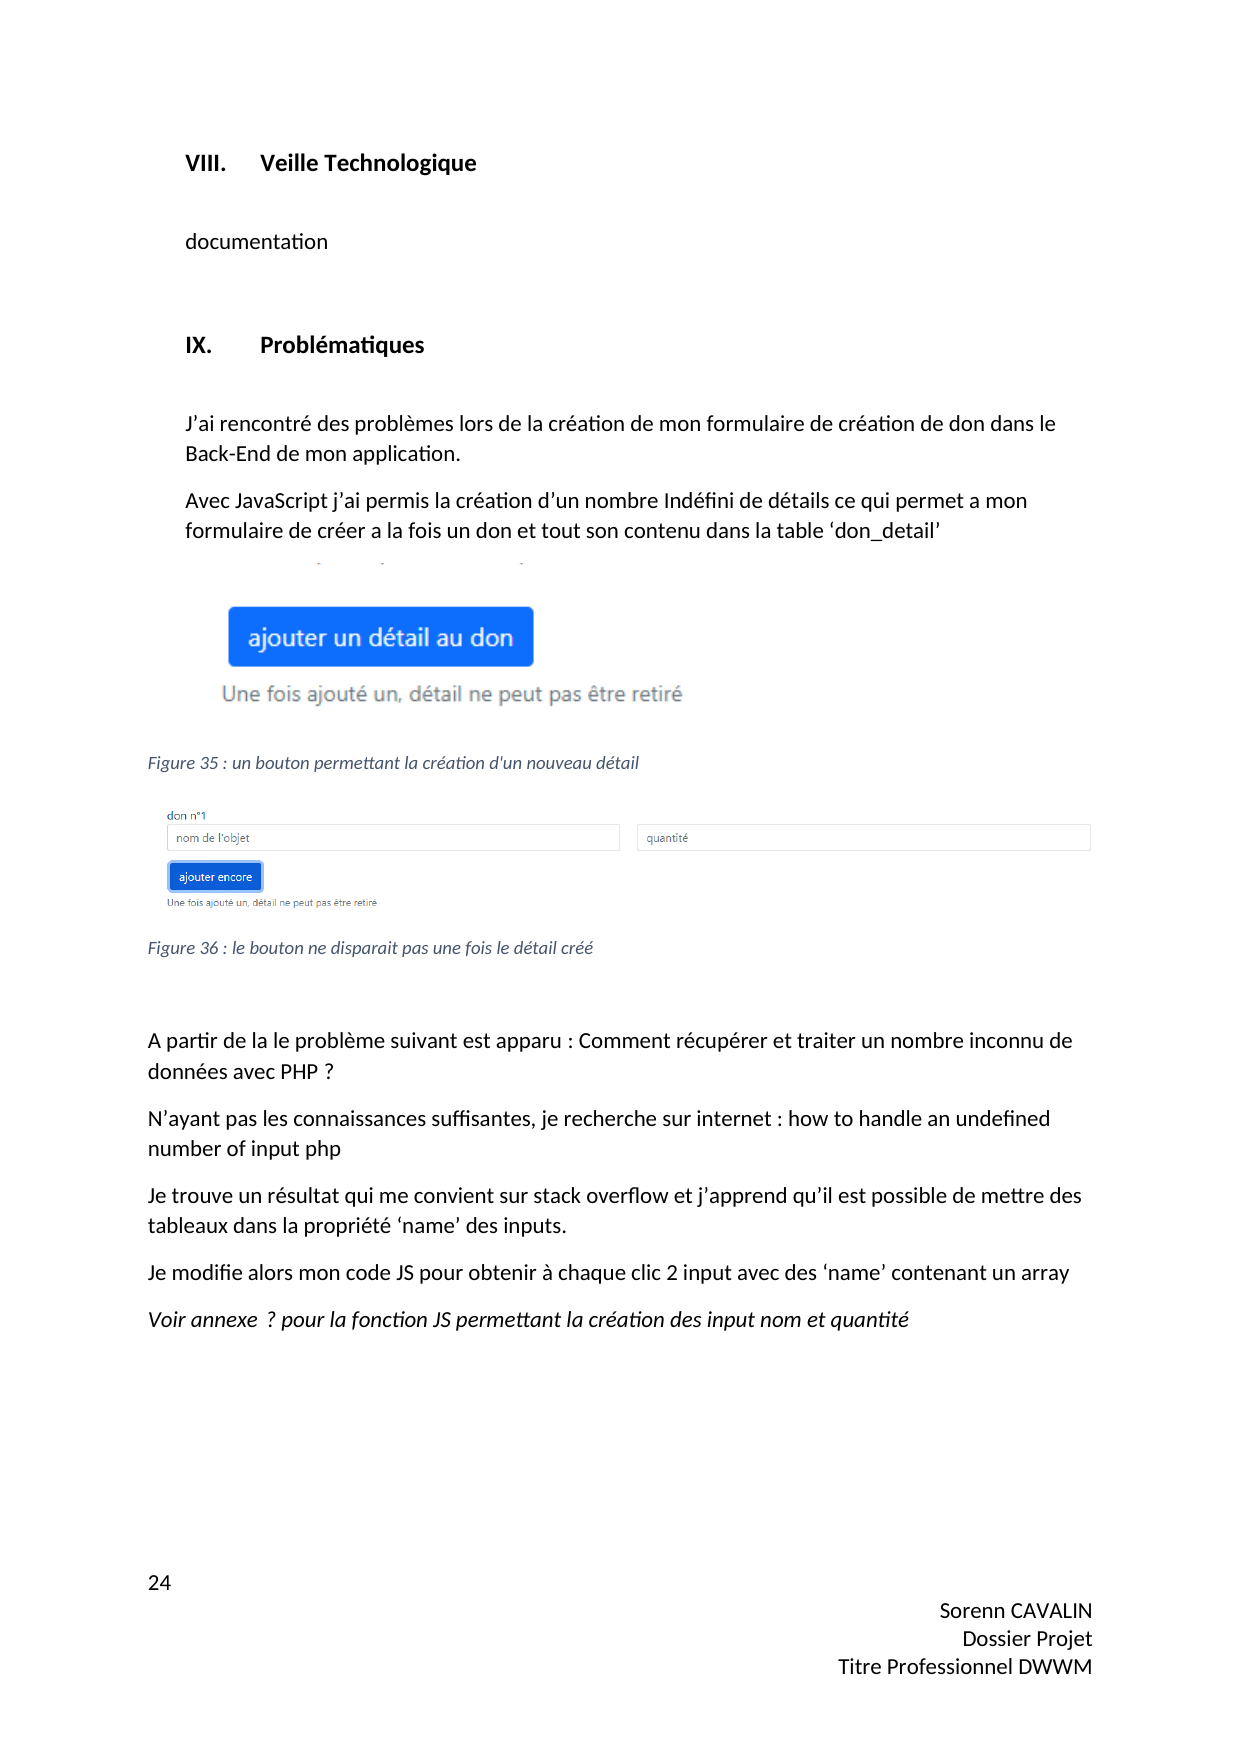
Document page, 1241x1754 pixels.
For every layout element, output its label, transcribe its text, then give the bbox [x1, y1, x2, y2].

text N’ayant pas les connaissances suffisantes, je recherche sur internet : how to handle an undefined number of input php [148, 1104, 1093, 1162]
subtitle Problématiques [185, 329, 1093, 360]
text Avec JavaScript j’ai permis la création d’un nombre Indéfini de détails ce qui permet a mon formulaire de créer a la fois un don et tout son contenu dans la table ‘don_detail’ [185, 486, 1093, 544]
text Je modifie alors mon code JS pour obtenir à chaque clic 2 input avec des ‘name’ contenant un array [148, 1258, 1093, 1286]
subtitle Veille Technologique [185, 148, 1093, 178]
text J’ai rencontré des problèmes lors de la création de mon formulaire de création de don dans le Back-End de mon application. [185, 409, 1093, 467]
text Je trouve un résultat qui me convient sur stack overflow et j’apprend qu’il est possible de mettre des tableaux dans la propriété ‘name’ des inputs. [148, 1181, 1093, 1239]
picture [185, 563, 709, 733]
text Voir annexe ? pour la fonction JS permettant la création des input nom et quantité [148, 1305, 1093, 1333]
picture [147, 794, 1093, 918]
text A partir de la le problème suivant est apparu : Comment récupérer et traiter un nombre inconnu de données avec PHP ? [148, 1027, 1093, 1085]
text documentation [185, 227, 1093, 255]
